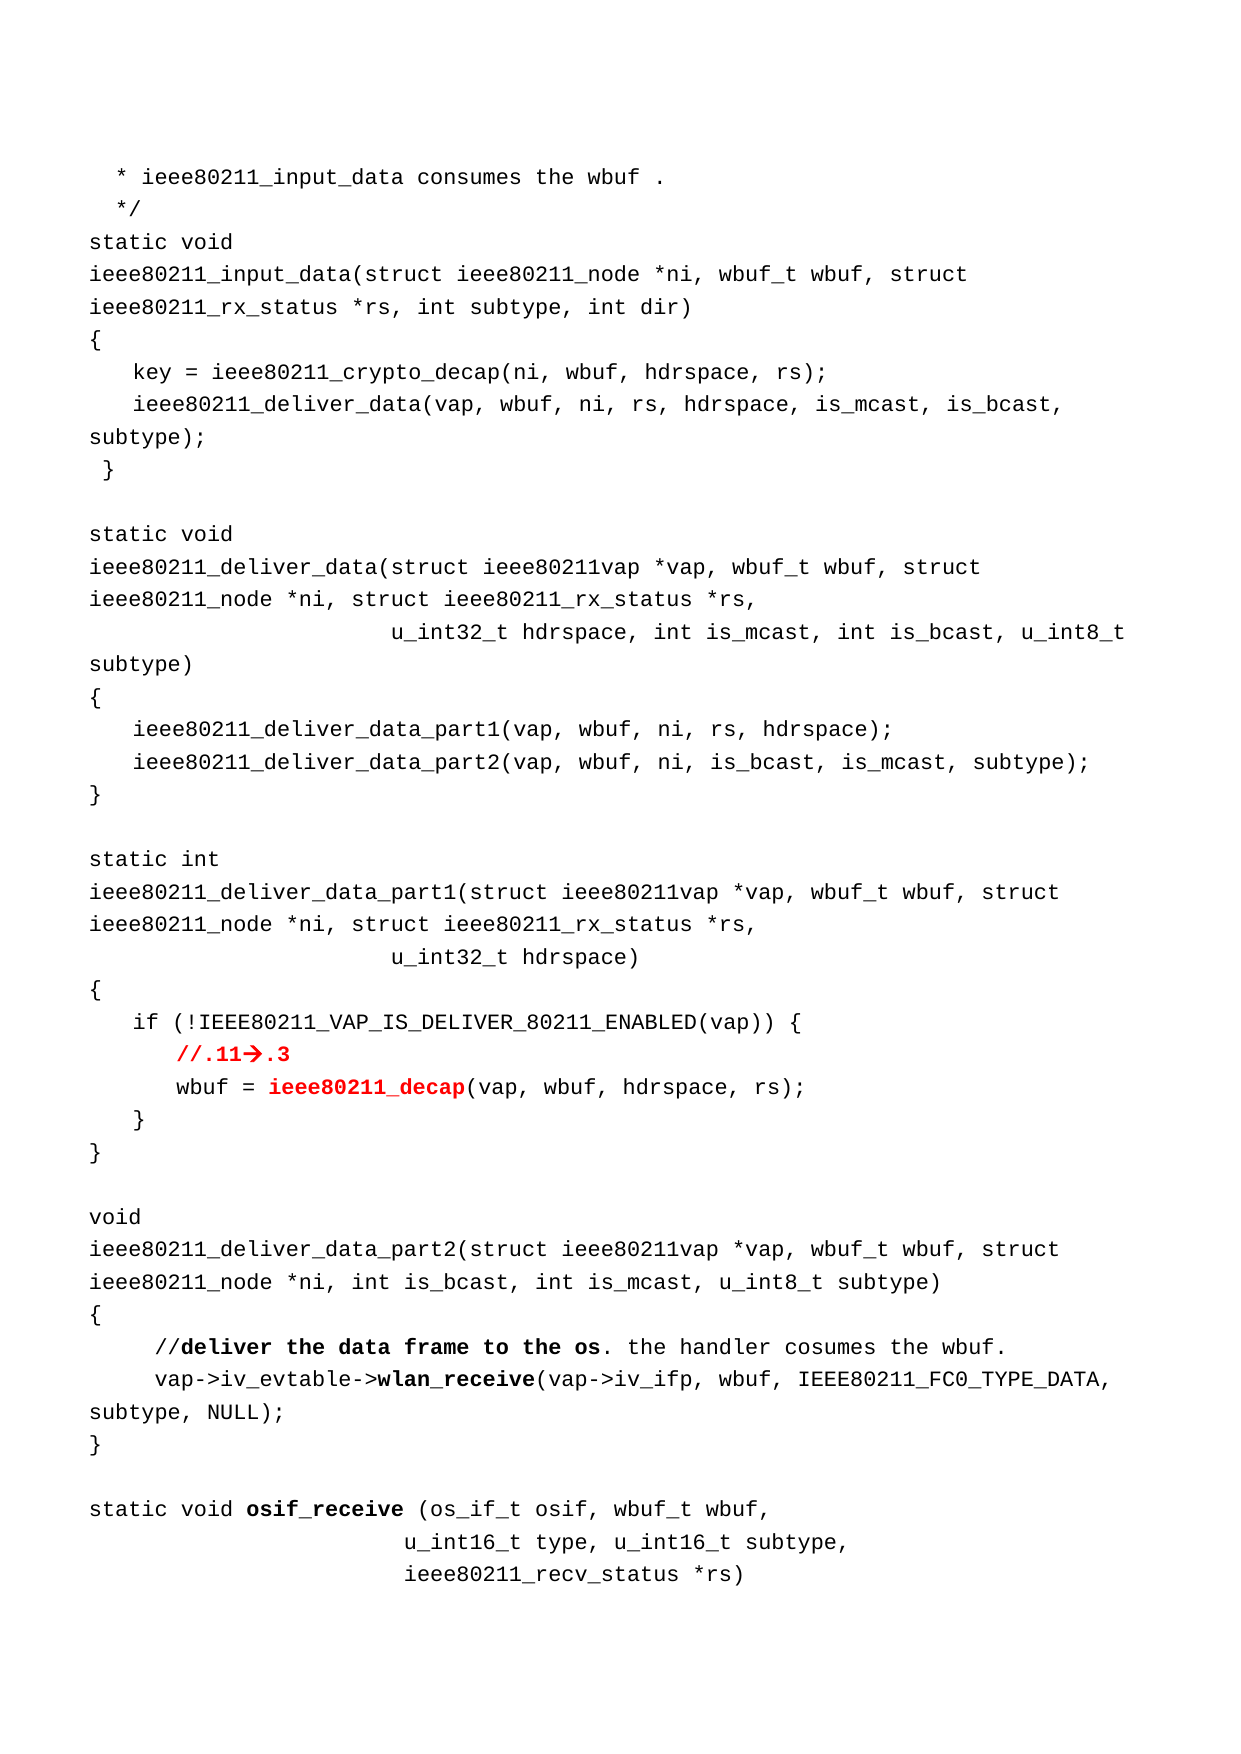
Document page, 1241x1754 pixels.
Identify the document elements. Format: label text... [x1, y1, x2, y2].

text } [89, 1104, 1152, 1137]
text static int [89, 844, 1152, 877]
text u_int32_t hdrspace, int is_mcast, int is_bcast, u_int8_t subtype) [89, 617, 1152, 682]
text //.11.3 [89, 1039, 1152, 1072]
text } [89, 1429, 1152, 1462]
text { [89, 1299, 1152, 1332]
text //deliver the data frame to the os. the handler cosumes the wbuf. [89, 1332, 1152, 1364]
text u_int16_t type, u_int16_t subtype, [89, 1527, 1152, 1559]
text static void osif_receive (os_if_t osif, wbuf_t wbuf, [89, 1494, 1152, 1527]
text ieee80211_deliver_data_part2(struct ieee80211vap *vap, wbuf_t wbuf, struct ieee80211_node *ni, int is_bcast, int is_mcast, u_int8_t subtype) [89, 1234, 1152, 1299]
text u_int32_t hdrspace) [89, 942, 1152, 974]
text ieee80211_deliver_data(vap, wbuf, ni, rs, hdrspace, is_mcast, is_bcast, subtype); [89, 389, 1152, 454]
text { [89, 682, 1152, 714]
text } [89, 779, 1152, 812]
text ieee80211_deliver_data_part1(struct ieee80211vap *vap, wbuf_t wbuf, struct ieee80211_node *ni, struct ieee80211_rx_status *rs, [89, 877, 1152, 942]
text * ieee80211_input_data consumes the wbuf . [89, 162, 1152, 194]
text static void [89, 519, 1152, 552]
text ieee80211_deliver_data_part2(vap, wbuf, ni, is_bcast, is_mcast, subtype); [89, 747, 1152, 779]
text vap->iv_evtable->wlan_receive(vap->iv_ifp, wbuf, IEEE80211_FC0_TYPE_DATA, subtype, NULL); [89, 1364, 1152, 1429]
text { [89, 324, 1152, 357]
text static void [89, 227, 1152, 259]
text if (!IEEE80211_VAP_IS_DELIVER_80211_ENABLED(vap)) { [89, 1007, 1152, 1039]
text } [89, 454, 1152, 487]
text */ [89, 194, 1152, 227]
text void [89, 1202, 1152, 1234]
text ieee80211_deliver_data(struct ieee80211vap *vap, wbuf_t wbuf, struct ieee80211_node *ni, struct ieee80211_rx_status *rs, [89, 552, 1152, 617]
text ieee80211_recv_status *rs) [89, 1559, 1152, 1592]
text } [89, 1137, 1152, 1169]
text ieee80211_input_data(struct ieee80211_node *ni, wbuf_t wbuf, struct ieee80211_rx_status *rs, int subtype, int dir) [89, 259, 1152, 324]
text wbuf = ieee80211_decap(vap, wbuf, hdrspace, rs); [89, 1072, 1152, 1104]
text key = ieee80211_crypto_decap(ni, wbuf, hdrspace, rs); [89, 357, 1152, 389]
text { [89, 974, 1152, 1007]
text ieee80211_deliver_data_part1(vap, wbuf, ni, rs, hdrspace); [89, 714, 1152, 747]
